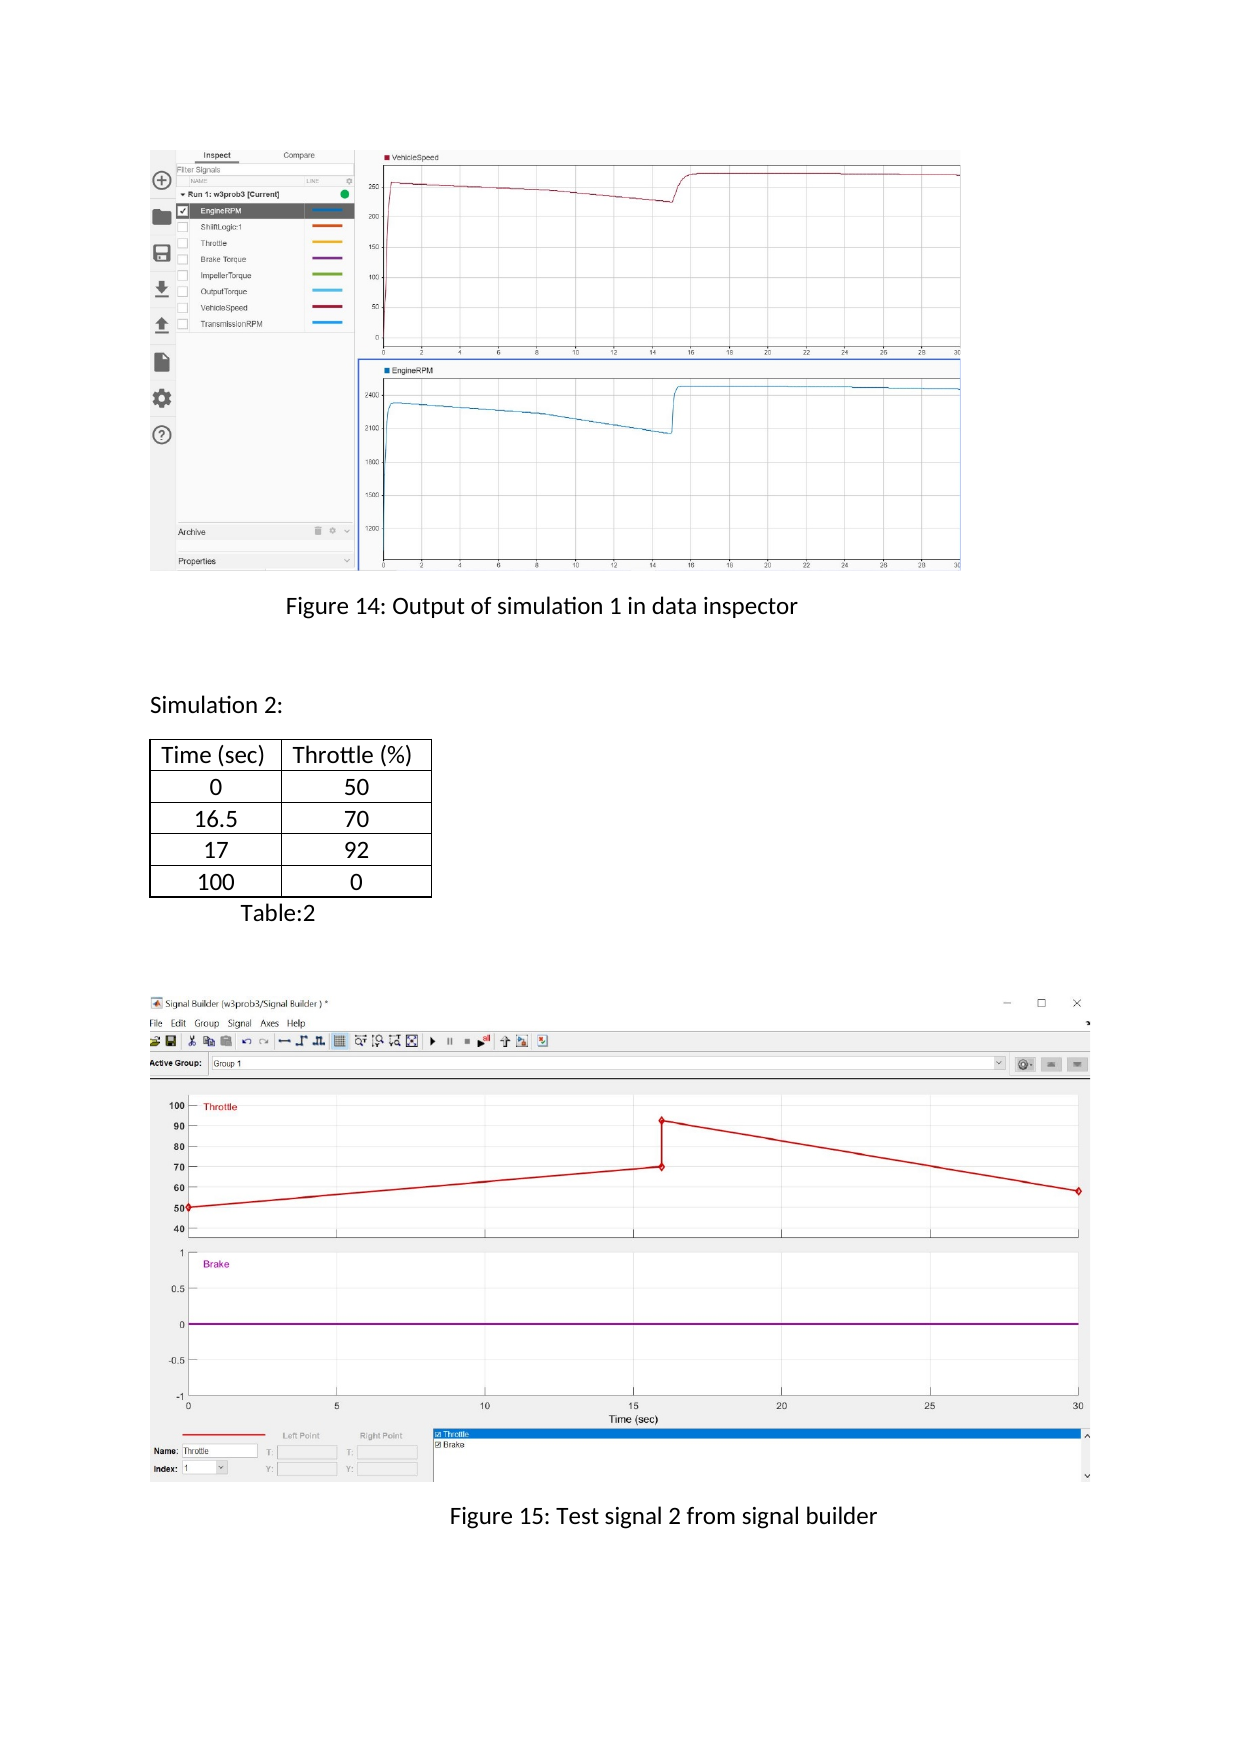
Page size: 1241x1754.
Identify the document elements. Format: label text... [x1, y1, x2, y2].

table_cell 100 [151, 866, 281, 896]
table_cell 70 [282, 803, 431, 833]
table_cell 17 [151, 834, 281, 865]
text Figure 15: Test signal 2 from signal builder [150, 1501, 1090, 1531]
table_cell 0 [282, 866, 431, 896]
text Simulation 2: [150, 689, 1090, 719]
table_header Throttle (%) [282, 740, 431, 770]
table_cell 0 [151, 771, 281, 802]
text Table:2 [150, 897, 1090, 928]
table_cell 16.5 [151, 803, 281, 833]
table_cell 92 [282, 834, 431, 865]
table_header Time (sec) [151, 740, 281, 770]
picture [150, 996, 1091, 1482]
text Figure 14: Output of simulation 1 in data inspector [150, 590, 1090, 620]
picture [150, 150, 961, 571]
table_cell 50 [282, 771, 431, 802]
